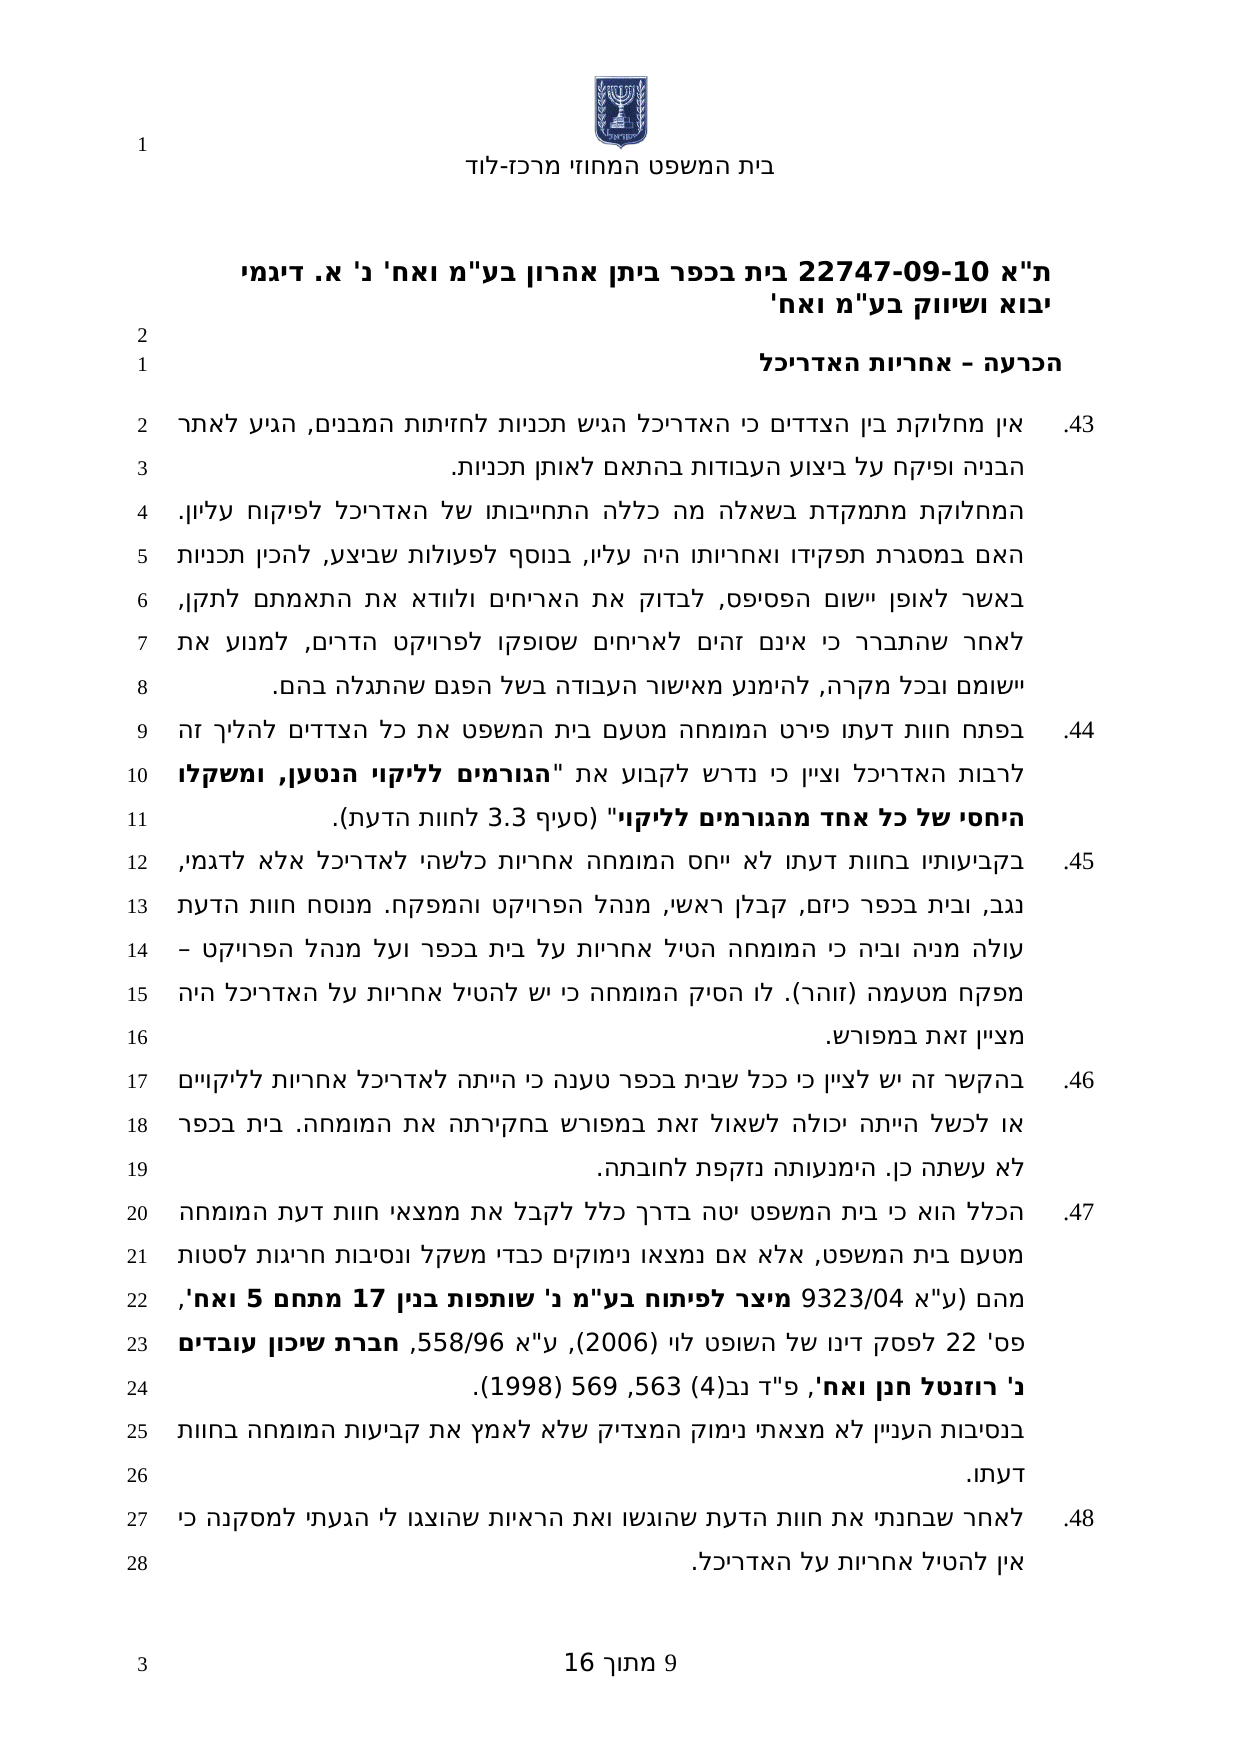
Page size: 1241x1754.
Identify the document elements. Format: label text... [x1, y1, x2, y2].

list בהקשר זה יש לציין כי ככל שבית בכפר טענה כי הייתה לאדריכל אחריות לליקויים או לכשל הייתה יכולה לשאול זאת במפורש בחקירתה את המומחה. בית בכפר לא עשתה כן. הימנעותה נזקפת לחובתה. [177, 1065, 1063, 1182]
list בפתח חוות דעתו פירט המומחה מטעם בית המשפט את כל הצדדים להליך זה לרבות האדריכל וציין כי נדרש לקבוע את "הגורמים לליקוי הנטען, ומשקלו היחסי של כל אחד מהגורמים לליקוי" (סעיף 3.3 לחוות הדעת). [177, 715, 1063, 832]
list אין מחלוקת בין הצדדים כי האדריכל הגיש תכניות לחזיתות המבנים, הגיע לאתר הבניה ופיקח על ביצוע העבודות בהתאם לאותן תכניות. [177, 409, 1063, 482]
list לאחר שבחנתי את חוות הדעת שהוגשו ואת הראיות שהוצגו לי הגעתי למסקנה כי אין להטיל אחריות על האדריכל. [177, 1503, 1063, 1576]
list בקביעותיו בחוות דעתו לא ייחס המומחה אחריות כלשהי לאדריכל אלא לדגמי, נגב, ובית בכפר כיזם, קבלן ראשי, מנהל הפרויקט והמפקח. מנוסח חוות הדעת עולה מניה וביה כי המומחה הטיל אחריות על בית בכפר ועל מנהל הפרויקט – מפקח מטעמה (זוהר). לו הסיק המומחה כי יש להטיל אחריות על האדריכל היה מציין זאת במפורש. [177, 846, 1063, 1051]
text הכרעה – אחריות האדריכל [177, 348, 1063, 377]
list הכלל הוא כי בית המשפט יטה בדרך כלל לקבל את ממצאי חוות דעת המומחה מטעם בית המשפט, אלא אם נמצאו נימוקים כבדי משקל ונסיבות חריגות לסטות מהם (ע"א 9323/04 מיצר לפיתוח בע"מ נ' שותפות בנין 17 מתחם 5 ואח', פס' 22 לפסק דינו של השופט לוי (2006), ע"א 558/96, חברת שיכון עובדים נ' רוזנטל חנן ואח', פ"ד נב(4) 563, 569 (1998). [177, 1197, 1063, 1401]
text המחלוקת מתמקדת בשאלה מה כללה התחייבותו של האדריכל לפיקוח עליון. האם במסגרת תפקידו ואחריותו היה עליו, בנוסף לפעולות שביצע, להכין תכניות באשר לאופן יישום הפסיפס, לבדוק את האריחים ולוודא את התאמתם לתקן, לאחר שהתברר כי אינם זהים לאריחים שסופקו לפרויקט הדרים, למנוע את יישומם ובכל מקרה, להימנע מאישור העבודה בשל הפגם שהתגלה בהם. [177, 496, 1026, 701]
text בנסיבות העניין לא מצאתי נימוק המצדיק שלא לאמץ את קביעות המומחה בחוות דעתו. [177, 1416, 1026, 1488]
picture [589, 75, 651, 152]
